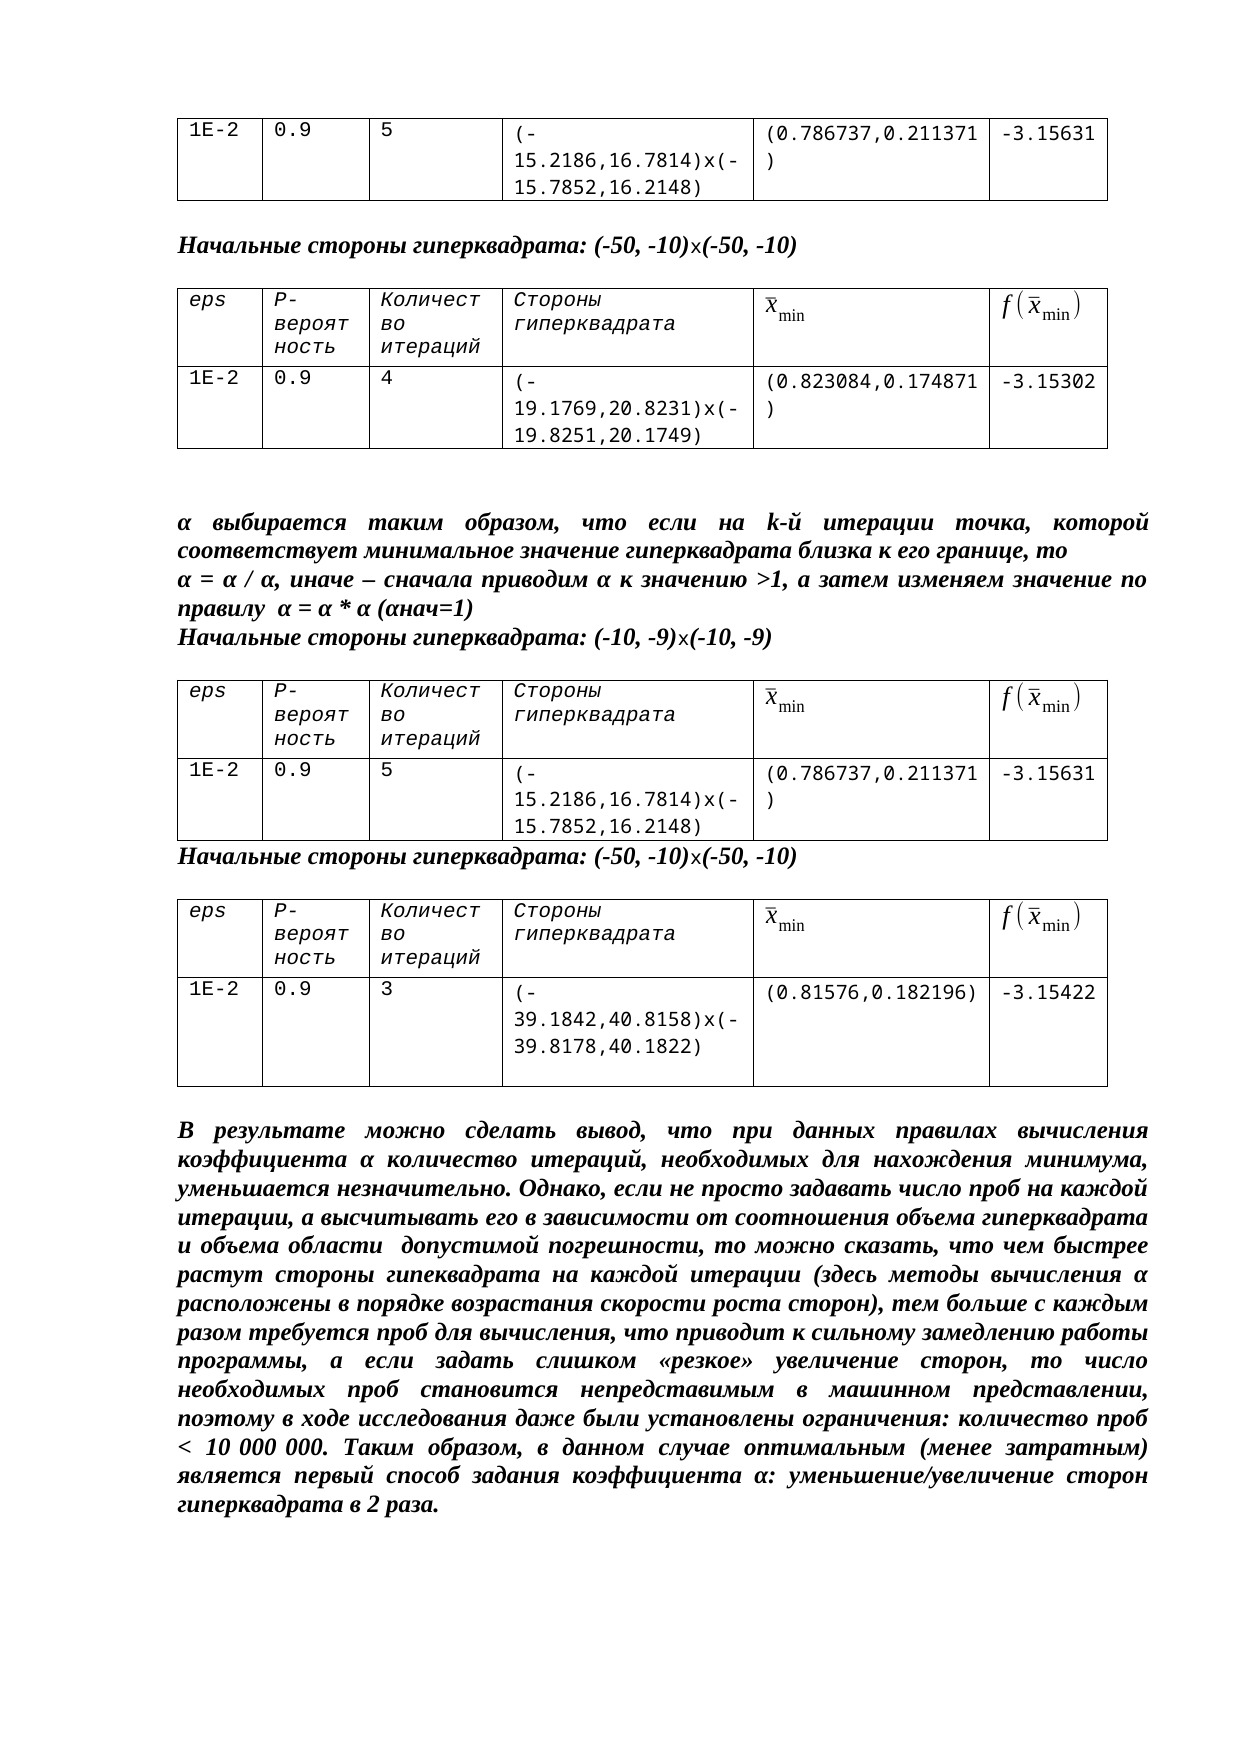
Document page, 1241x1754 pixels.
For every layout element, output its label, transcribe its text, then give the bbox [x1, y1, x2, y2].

text Начальные стороны гиперквадрата: (-50, -10)x(-50, -10) [177, 230, 1152, 259]
table_cell -3.15631 [990, 759, 1107, 840]
table_header Стороны гиперквадрата [503, 681, 753, 758]
table_header Количество итераций [370, 681, 502, 758]
table_cell 1E-2 [178, 978, 262, 1086]
table_header [990, 900, 1107, 977]
table_cell 0.9 [263, 978, 369, 1086]
table_header [990, 681, 1107, 758]
table_cell -3.15302 [990, 367, 1107, 448]
table_header eps [178, 289, 262, 366]
table_header P- вероятность [263, 681, 369, 758]
table_cell (0.81576,0.182196) [754, 978, 989, 1086]
table_cell (-19.1769,20.8231)x(-19.8251,20.1749) [537, 367, 753, 448]
table_header eps [178, 900, 262, 977]
table_header Количество итераций [370, 900, 502, 977]
table_header P- вероятность [263, 289, 369, 366]
table_header [754, 289, 989, 366]
table_cell (0.786737,0.211371) [754, 759, 989, 840]
table_header Стороны гиперквадрата [503, 289, 753, 366]
table_cell 0.9 [263, 119, 369, 200]
text В результате можно сделать вывод, что при данных правилах вычисления коэффициента α количество итераций, необходимых для нахождения минимума, уменьшается незначительно. Однако, если не просто задавать число проб на каждой итерации, а высчитывать его в зависимости от соотношения объема гиперквадрата и объема области допустимой погрешности, то можно сказать, что чем быстрее растут стороны гипеквадрата на каждой итерации (здесь методы вычисления α расположены в порядке возрастания скорости роста сторон), тем больше с каждым разом требуется проб для вычисления, что приводит к сильному замедлению работы программы, а если задать слишком «резкое» увеличение сторон, то число необходимых проб становится непредставимым в машинном представлении, поэтому в ходе исследования даже были установлены ограничения: количество проб < 10 000 000. Таким образом, в данном случае оптимальным (менее затратным) является первый способ задания коэффициента α: уменьшение/увеличение сторон гиперквадрата в 2 раза. [177, 1116, 1152, 1518]
table_cell 1E-2 [178, 119, 262, 200]
table_header P- вероятность [263, 900, 369, 977]
table_cell 1E-2 [178, 367, 262, 448]
table_cell -3.15422 [990, 978, 1107, 1086]
table_cell 0.9 [263, 759, 369, 840]
table_cell (-39.1842,40.8158)x(-39.8178,40.1822) [503, 978, 753, 1086]
table_header [754, 900, 989, 977]
text α = α / α, иначе – сначала приводим α к значению >1, а затем изменяем значение по правилу α = α * α (αнач=1) [177, 564, 1152, 622]
table_header Количество итераций [370, 289, 502, 366]
table_cell 1E-2 [178, 759, 262, 840]
text Начальные стороны гиперквадрата: (-50, -10)x(-50, -10) [177, 841, 1152, 870]
table_cell 5 [370, 759, 502, 840]
table_cell 0.9 [263, 367, 369, 448]
text α выбирается таким образом, что если на k-й итерации точка, которой соответствует минимальное значение гиперквадрата близка к его границе, то [177, 507, 1152, 564]
table_cell (-15.2186,16.7814)x(-15.7852,16.2148) [537, 119, 753, 200]
table_cell (0.786737,0.211371) [754, 119, 989, 200]
table_header [990, 289, 1107, 366]
table_cell (-15.2186,16.7814)x(-15.7852,16.2148) [537, 759, 753, 840]
table_cell -3.15631 [990, 119, 1107, 200]
table_cell 4 [370, 367, 502, 448]
text Начальные стороны гиперквадрата: (-10, -9)x(-10, -9) [177, 622, 1152, 651]
table_header eps [178, 681, 262, 758]
table_cell 3 [370, 978, 502, 1086]
table_cell (0.823084,0.174871) [754, 367, 989, 448]
table_cell 5 [370, 119, 502, 200]
table_header [754, 681, 989, 758]
table_header Стороны гиперквадрата [503, 900, 753, 977]
